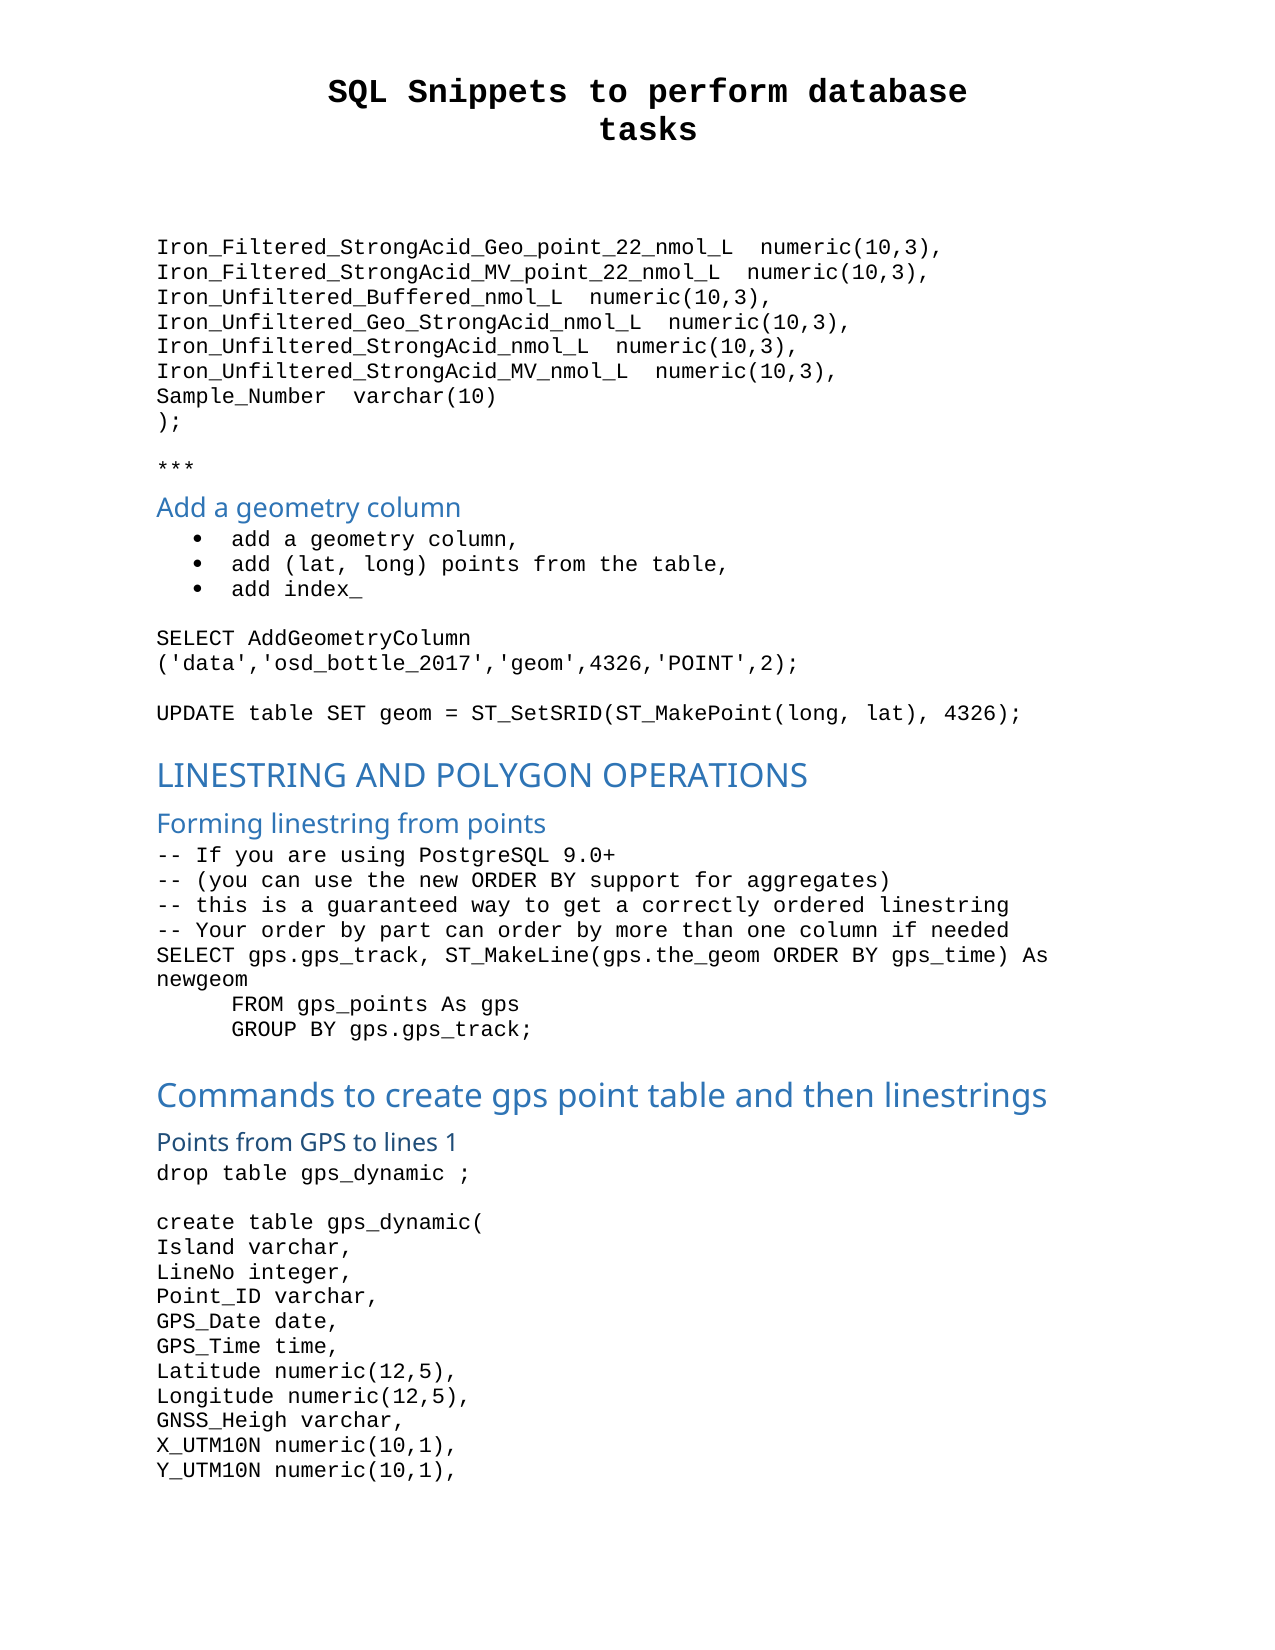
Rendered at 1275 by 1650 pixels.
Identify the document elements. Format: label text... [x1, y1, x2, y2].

text -- Your order by part can order by more than one column if needed [156, 919, 1119, 944]
text Island varchar, [156, 1236, 1119, 1261]
text Iron_Filtered_StrongAcid_MV_point_22_nmol_L numeric(10,3), [156, 261, 1119, 286]
text LineNo integer, [156, 1261, 1119, 1286]
text *** [156, 459, 1119, 484]
text Latitude numeric(12,5), [156, 1360, 1119, 1385]
text drop table gps_dynamic ; [156, 1162, 1119, 1187]
text Iron_Unfiltered_Geo_StrongAcid_nmol_L numeric(10,3), [156, 311, 1119, 336]
text -- (you can use the new ORDER BY support for aggregates) [156, 869, 1119, 894]
text Sample_Number varchar(10) [156, 385, 1119, 410]
subtitle LINESTRING AND POLYGON OPERATIONS [156, 752, 1119, 797]
text ); [156, 410, 1119, 435]
text SELECT gps.gps_track, ST_MakeLine(gps.the_geom ORDER BY gps_time) As newgeom [156, 944, 1119, 993]
text Longitude numeric(12,5), [156, 1385, 1119, 1410]
subtitle Forming linestring from points [156, 805, 1119, 842]
text GPS_Date date, [156, 1311, 1119, 1335]
text Point_ID varchar, [156, 1286, 1119, 1311]
text GPS_Time time, [156, 1335, 1119, 1360]
text GROUP BY gps.gps_track; [156, 1018, 1119, 1043]
subtitle Add a geometry column [156, 488, 1119, 525]
list add a geometry column, [193, 528, 1119, 553]
subtitle Commands to create gps point table and then linestrings [156, 1072, 1119, 1117]
list add index_ [193, 578, 1119, 603]
text Iron_Unfiltered_Buffered_nmol_L numeric(10,3), [156, 286, 1119, 311]
subtitle Points from GPS to lines 1 [156, 1125, 1119, 1159]
text Iron_Filtered_StrongAcid_Geo_point_22_nmol_L numeric(10,3), [156, 236, 1119, 261]
text SELECT AddGeometryColumn ('data','osd_bottle_2017','geom',4326,'POINT',2); [156, 627, 1119, 677]
text -- this is a guaranteed way to get a correctly ordered linestring [156, 894, 1119, 919]
text UPDATE table SET geom = ST_SetSRID(ST_MakePoint(long, lat), 4326); [156, 702, 1119, 727]
text Iron_Unfiltered_StrongAcid_nmol_L numeric(10,3), [156, 336, 1119, 360]
text Iron_Unfiltered_StrongAcid_MV_nmol_L numeric(10,3), [156, 360, 1119, 385]
text GNSS_Heigh varchar, [156, 1410, 1119, 1434]
list add (lat, long) points from the table, [193, 553, 1119, 578]
text FROM gps_points As gps [156, 993, 1119, 1018]
text X_UTM10N numeric(10,1), [156, 1434, 1119, 1459]
text -- If you are using PostgreSQL 9.0+ [156, 844, 1119, 869]
text create table gps_dynamic( [156, 1211, 1119, 1236]
text Y_UTM10N numeric(10,1), [156, 1459, 1119, 1484]
